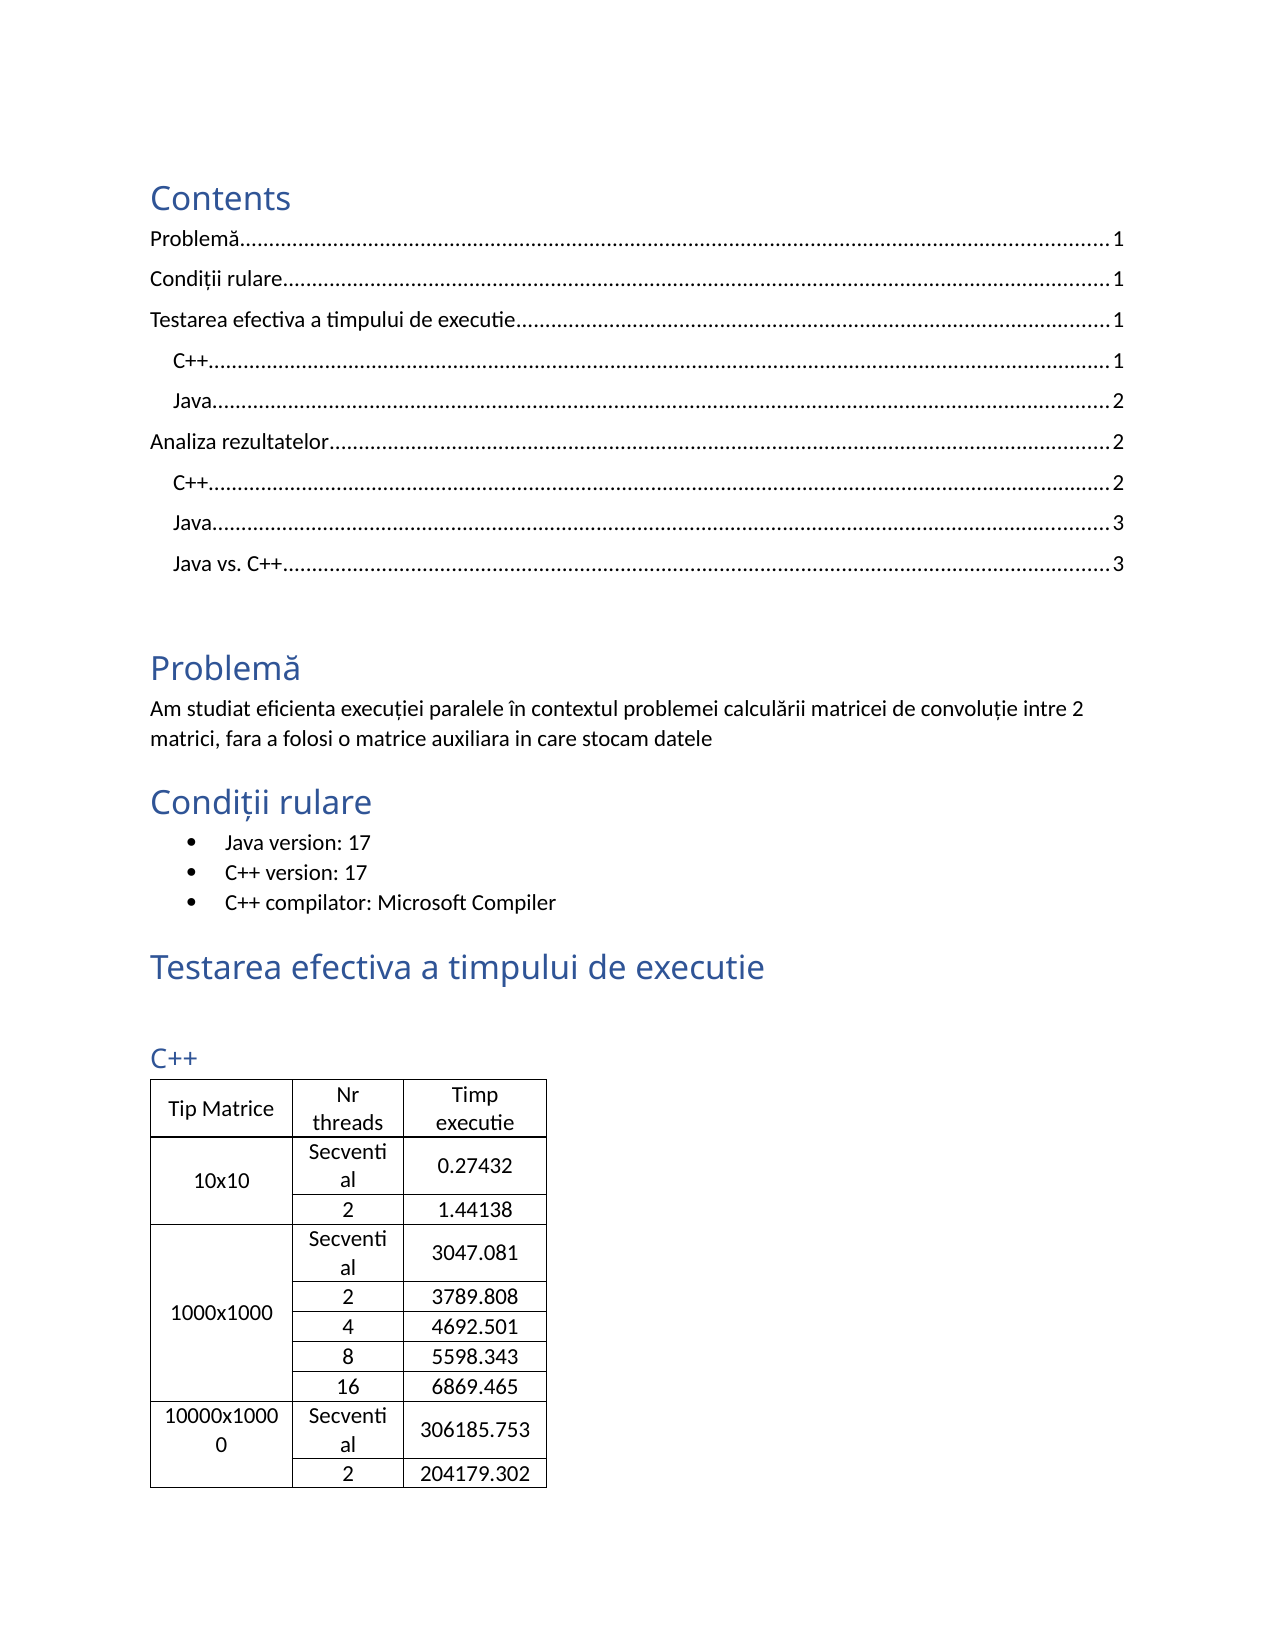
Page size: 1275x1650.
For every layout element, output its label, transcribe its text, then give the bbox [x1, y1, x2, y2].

table_cell 16 [293, 1372, 403, 1401]
table_cell 204179.302 [404, 1459, 546, 1487]
subtitle C++ [150, 1039, 1125, 1076]
table_cell 3789.808 [404, 1282, 546, 1311]
table_cell Secvential [293, 1225, 403, 1281]
table_cell Secvential [293, 1138, 403, 1193]
table_cell 2 [293, 1195, 403, 1223]
table_cell 8 [293, 1342, 403, 1371]
list Java version: 17 [187, 828, 1125, 856]
text Am studiat eficienta execuției paralele în contextul problemei calculării matricei de convoluție intre 2 matrici, fara a folosi o matrice auxiliara in care stocam datele [150, 694, 1125, 752]
table_cell 10000x10000 [151, 1402, 292, 1487]
table_cell 0.27432 [404, 1138, 546, 1193]
table_cell 1.44138 [404, 1195, 546, 1223]
list C++ compilator: Microsoft Compiler [187, 888, 1125, 917]
table_cell 2 [293, 1459, 403, 1487]
table_header Timp executie [404, 1080, 546, 1136]
table_cell 4 [293, 1312, 403, 1341]
table_cell 4692.501 [404, 1312, 546, 1341]
table_cell 5598.343 [404, 1342, 546, 1371]
table_cell 2 [293, 1282, 403, 1311]
table_cell 3047.081 [404, 1225, 546, 1281]
table_cell 306185.753 [404, 1402, 546, 1458]
subtitle Testarea efectiva a timpului de executie [150, 944, 1125, 989]
table_cell 1000x1000 [151, 1225, 292, 1401]
subtitle Problemă [150, 645, 1125, 690]
table_cell Secvential [293, 1402, 403, 1458]
subtitle Condiții rulare [150, 779, 1125, 824]
list C++ version: 17 [187, 858, 1125, 886]
table_header Nr threads [293, 1080, 403, 1136]
table_cell 6869.465 [404, 1372, 546, 1401]
table_header Tip Matrice [151, 1080, 292, 1136]
table_cell 10x10 [151, 1138, 292, 1223]
